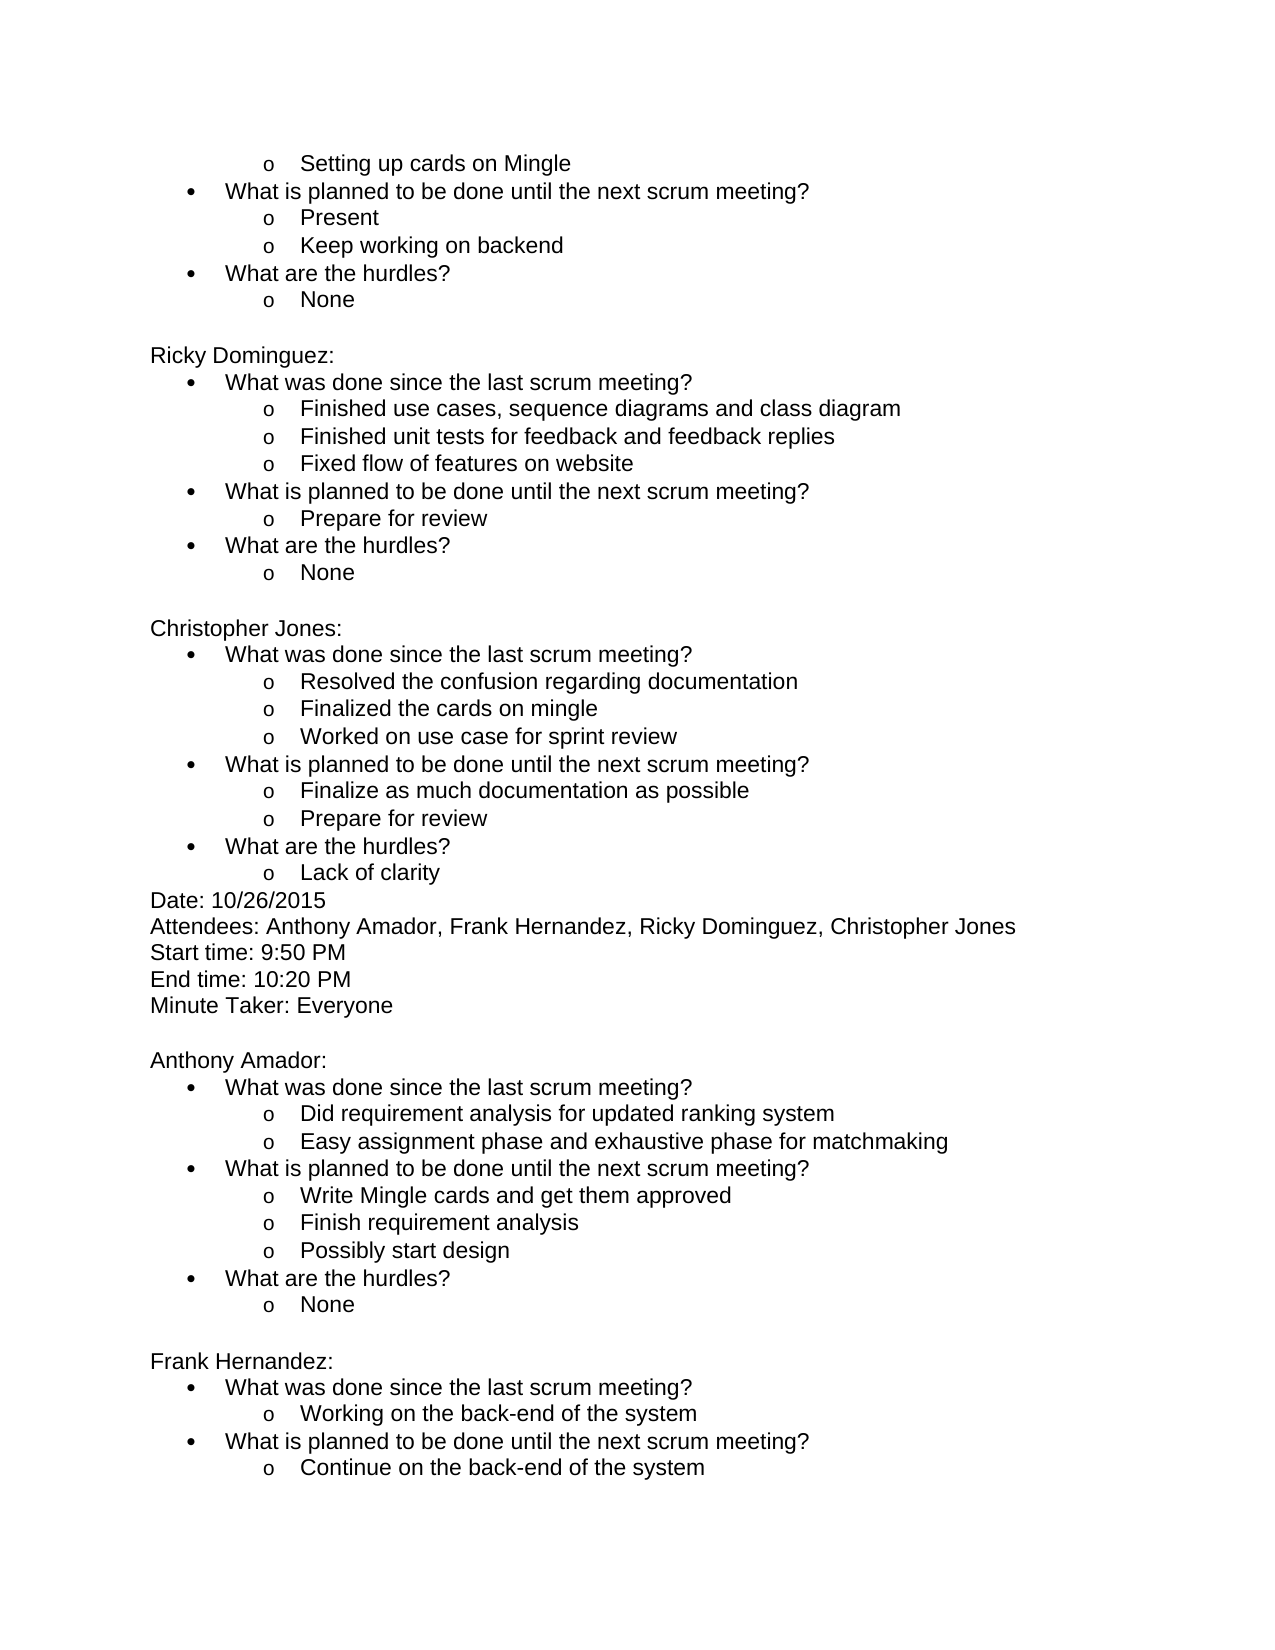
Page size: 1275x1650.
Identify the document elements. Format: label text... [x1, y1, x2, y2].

list What are the hurdles? [187, 833, 1125, 859]
text Date: 10/26/2015 [150, 887, 1125, 913]
list Finished use cases, sequence diagrams and class diagram [262, 395, 1125, 423]
list Did requirement analysis for updated ranking system [262, 1100, 1125, 1128]
list What are the hurdles? [187, 259, 1125, 286]
list None [262, 558, 1125, 586]
list None [262, 286, 1125, 313]
list What are the hurdles? [187, 1265, 1125, 1291]
list Finalized the cards on mingle [262, 695, 1125, 723]
list Prepare for review [262, 504, 1125, 532]
list Finalize as much documentation as possible [262, 777, 1125, 805]
list Easy assignment phase and exhaustive phase for matchmaking [262, 1128, 1125, 1155]
text End time: 10:20 PM [150, 966, 1125, 992]
list Write Mingle cards and get them approved [262, 1182, 1125, 1209]
list What is planned to be done until the next scrum meeting? [187, 1155, 1125, 1182]
list Continue on the back-end of the system [262, 1454, 1125, 1482]
list None [262, 1291, 1125, 1319]
list Present [262, 204, 1125, 232]
text Anthony Amador: [150, 1047, 1125, 1073]
list Prepare for review [262, 805, 1125, 833]
list Finish requirement analysis [262, 1209, 1125, 1237]
list Possibly start design [262, 1237, 1125, 1265]
list What is planned to be done until the next scrum meeting? [187, 1428, 1125, 1454]
list Setting up cards on Mingle [262, 150, 1125, 178]
list What is planned to be done until the next scrum meeting? [187, 478, 1125, 504]
text Christopher Jones: [150, 615, 1125, 641]
list What are the hurdles? [187, 532, 1125, 558]
list What was done since the last scrum meeting? [187, 1073, 1125, 1100]
text Frank Hernandez: [150, 1348, 1125, 1374]
list Lack of clarity [262, 859, 1125, 887]
text Ricky Dominguez: [150, 342, 1125, 369]
list What was done since the last scrum meeting? [187, 641, 1125, 668]
list What is planned to be done until the next scrum meeting? [187, 751, 1125, 777]
list Resolved the confusion regarding documentation [262, 668, 1125, 695]
list What is planned to be done until the next scrum meeting? [187, 178, 1125, 204]
list Finished unit tests for feedback and feedback replies [262, 423, 1125, 450]
text Start time: 9:50 PM [150, 939, 1125, 966]
list Fixed flow of features on website [262, 450, 1125, 478]
list Worked on use case for sprint review [262, 723, 1125, 751]
list Working on the back-end of the system [262, 1400, 1125, 1428]
text Minute Taker: Everyone [150, 992, 1125, 1018]
text Attendees: Anthony Amador, Frank Hernandez, Ricky Dominguez, Christopher Jones [150, 913, 1125, 939]
list Keep working on backend [262, 232, 1125, 259]
list What was done since the last scrum meeting? [187, 1374, 1125, 1400]
list What was done since the last scrum meeting? [187, 369, 1125, 395]
